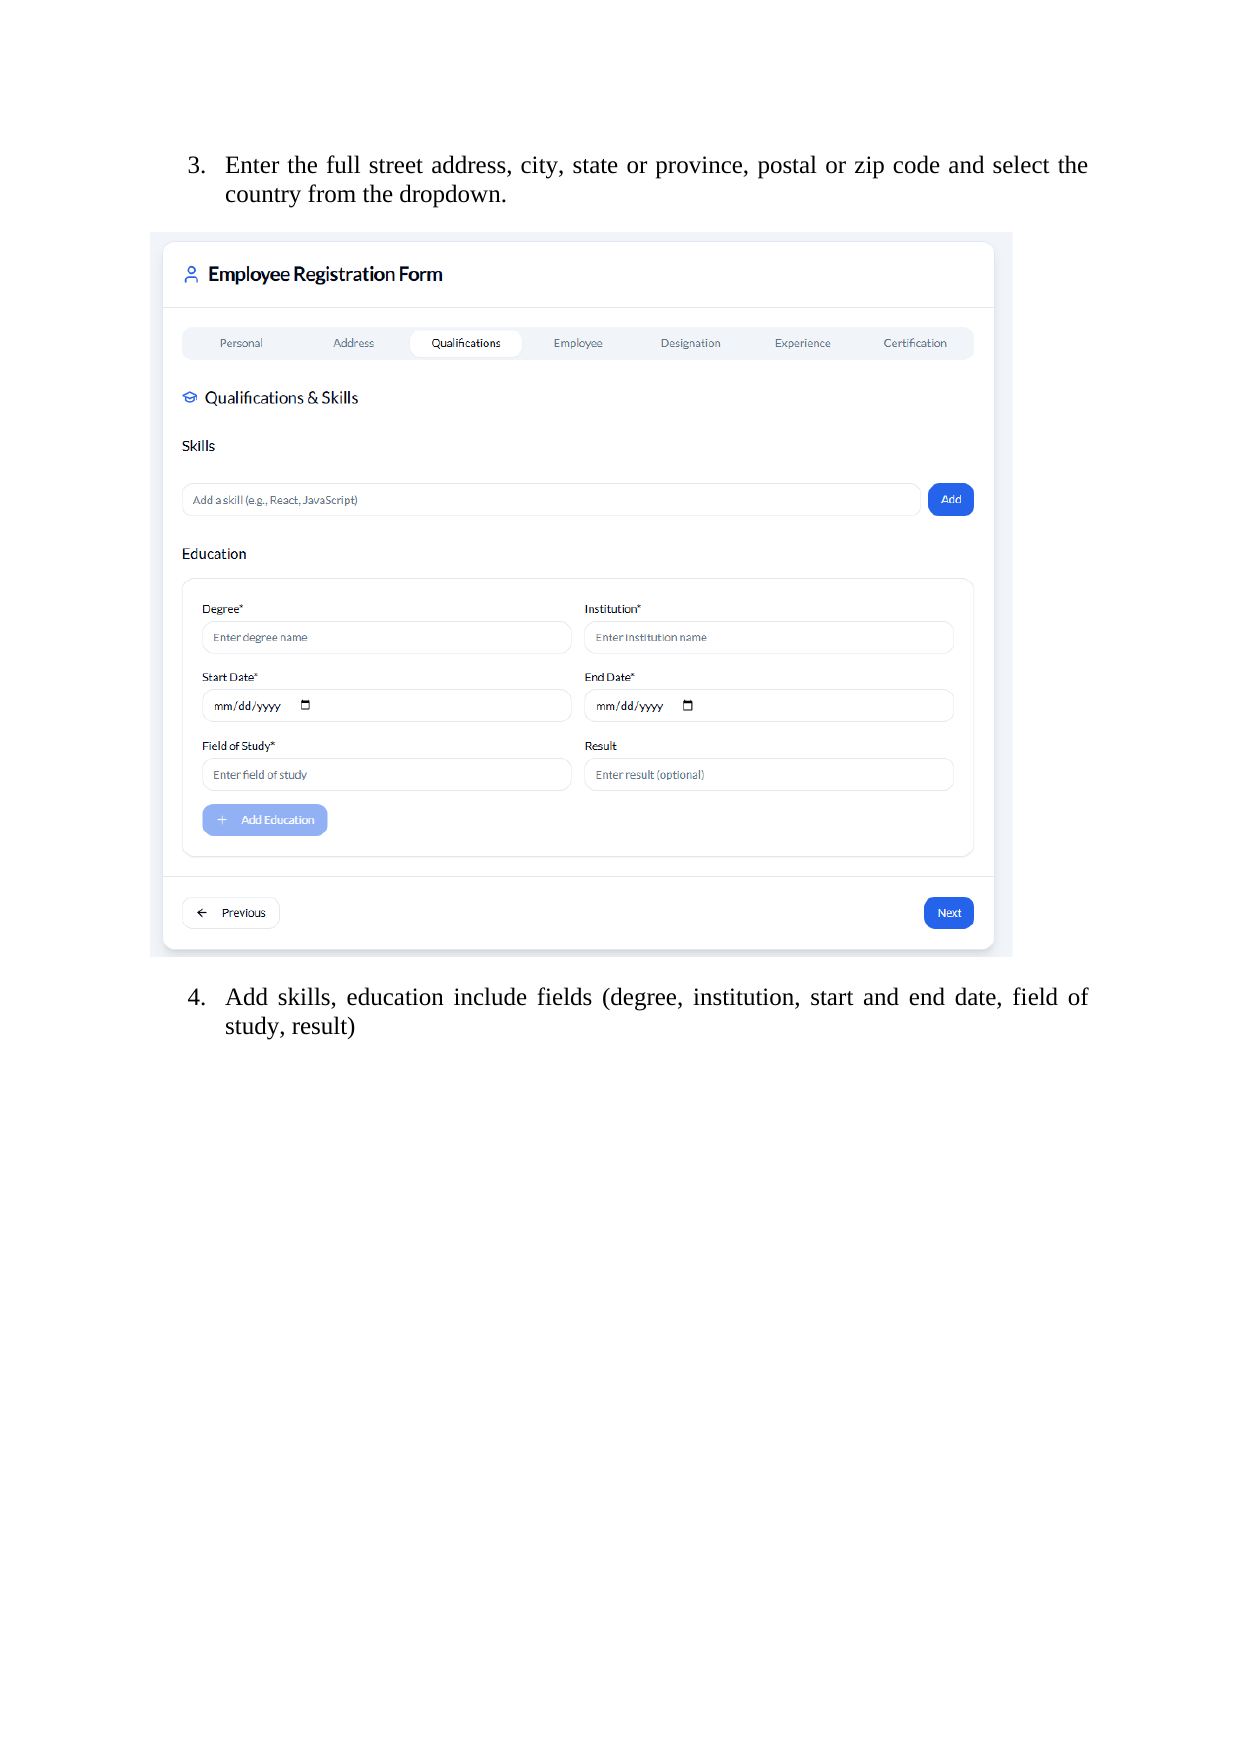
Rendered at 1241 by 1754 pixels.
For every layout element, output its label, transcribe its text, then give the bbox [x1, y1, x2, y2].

list Enter the full street address, city, state or province, postal or zip code and select the country from the dropdown. [187, 150, 1090, 207]
list Add skills, education include fields (degree, institution, start and end date, field of study, result) [187, 982, 1090, 1039]
picture [150, 232, 1013, 957]
